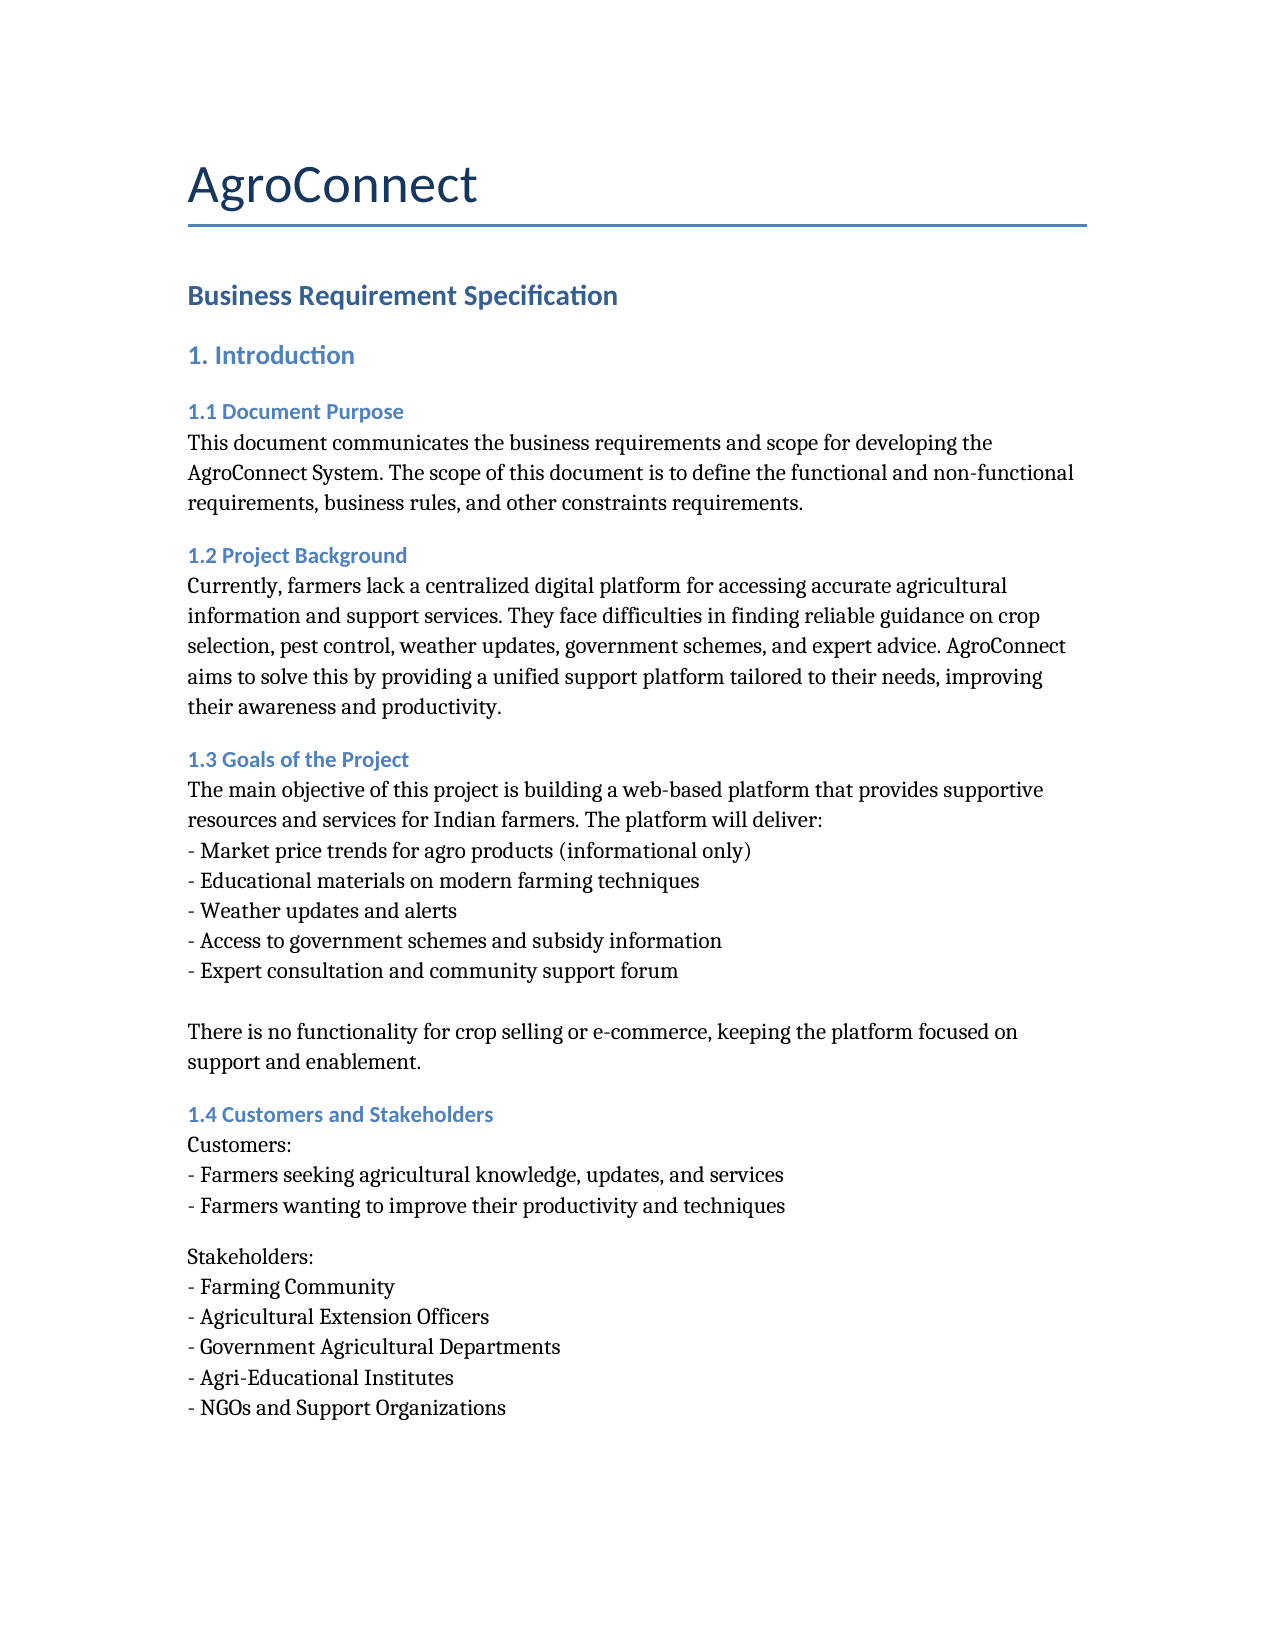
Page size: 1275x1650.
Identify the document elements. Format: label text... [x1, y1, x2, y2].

title AgroConnect [187, 150, 1087, 227]
text Currently, farmers lack a centralized digital platform for accessing accurate agricultural information and support services. They face difficulties in finding reliable guidance on crop selection, pest control, weather updates, government schemes, and expert advice. AgroConnect aims to solve this by providing a unified support platform tailored to their needs, improving their awareness and productivity. [187, 573, 1087, 720]
subtitle Business Requirement Specification [187, 277, 1087, 312]
subtitle 1.2 Project Background [187, 541, 1087, 569]
subtitle 1.4 Customers and Stakeholders [187, 1100, 1087, 1128]
text Stakeholders: - Farming Community - Agricultural Extension Officers - Government Agricultural Departments - Agri-Educational Institutes - NGOs and Support Organizations [187, 1243, 1087, 1421]
subtitle 1.3 Goals of the Project [187, 745, 1087, 773]
text This document communicates the business requirements and scope for developing the AgroConnect System. The scope of this document is to define the functional and non-functional requirements, business rules, and other constraints requirements. [187, 429, 1087, 516]
subtitle 1. Introduction [187, 338, 1087, 371]
text Customers: - Farmers seeking agricultural knowledge, updates, and services - Farmers wanting to improve their productivity and techniques [187, 1132, 1087, 1219]
subtitle 1.1 Document Purpose [187, 397, 1087, 425]
text The main objective of this project is building a web-based platform that provides supportive resources and services for Indian farmers. The platform will deliver: - Market price trends for agro products (informational only) - Educational materials on modern farming techniques - Weather updates and alerts - Access to government schemes and subsidy information - Expert consultation and community support forum There is no functionality for crop selling or e-commerce, keeping the platform focused on support and enablement. [187, 777, 1087, 1075]
